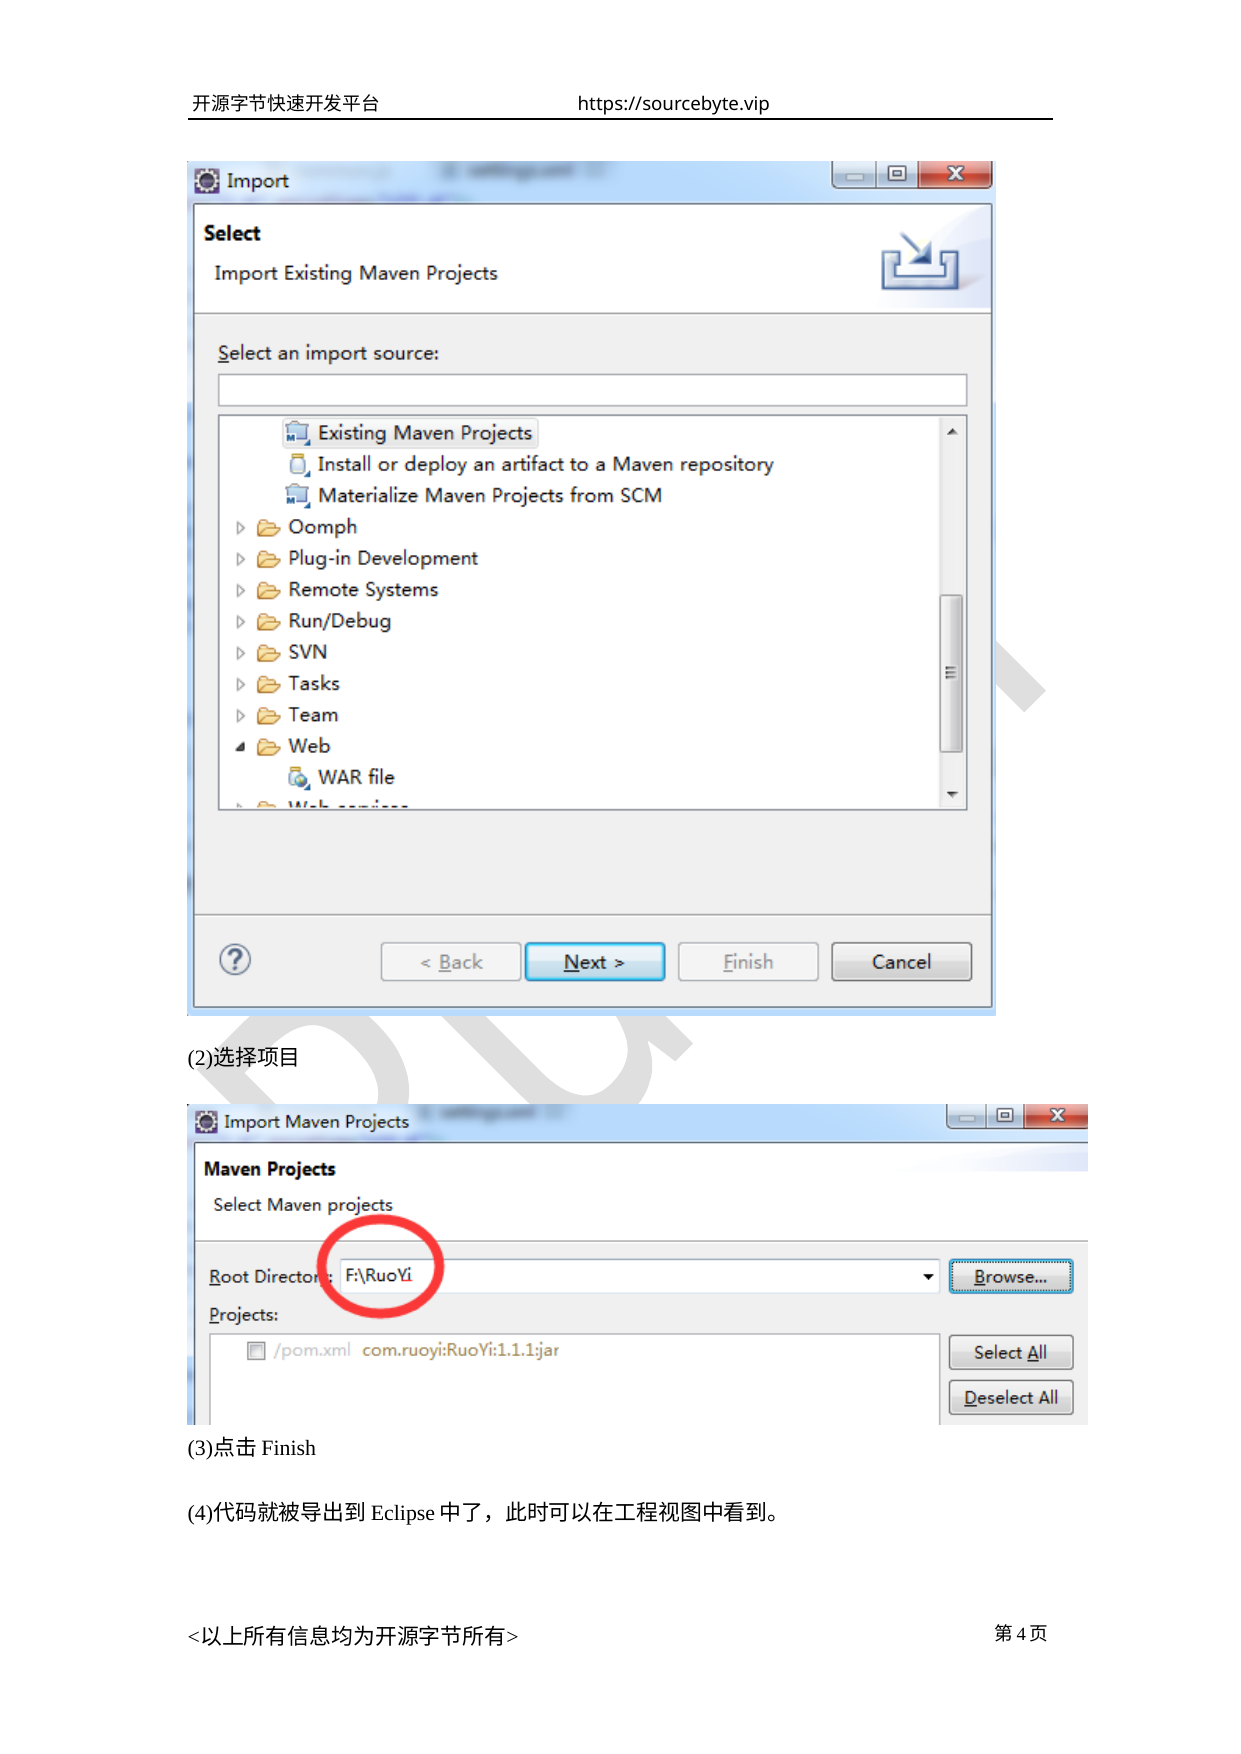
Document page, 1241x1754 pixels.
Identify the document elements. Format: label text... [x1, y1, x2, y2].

picture [187, 161, 996, 1016]
text (2)选择项目 [187, 1039, 1053, 1072]
text (4)代码就被导出到Eclipse中了，此时可以在工程视图中看到。 [187, 1494, 1053, 1527]
picture [187, 1104, 1088, 1425]
text (3)点击Finish [187, 1429, 1053, 1462]
